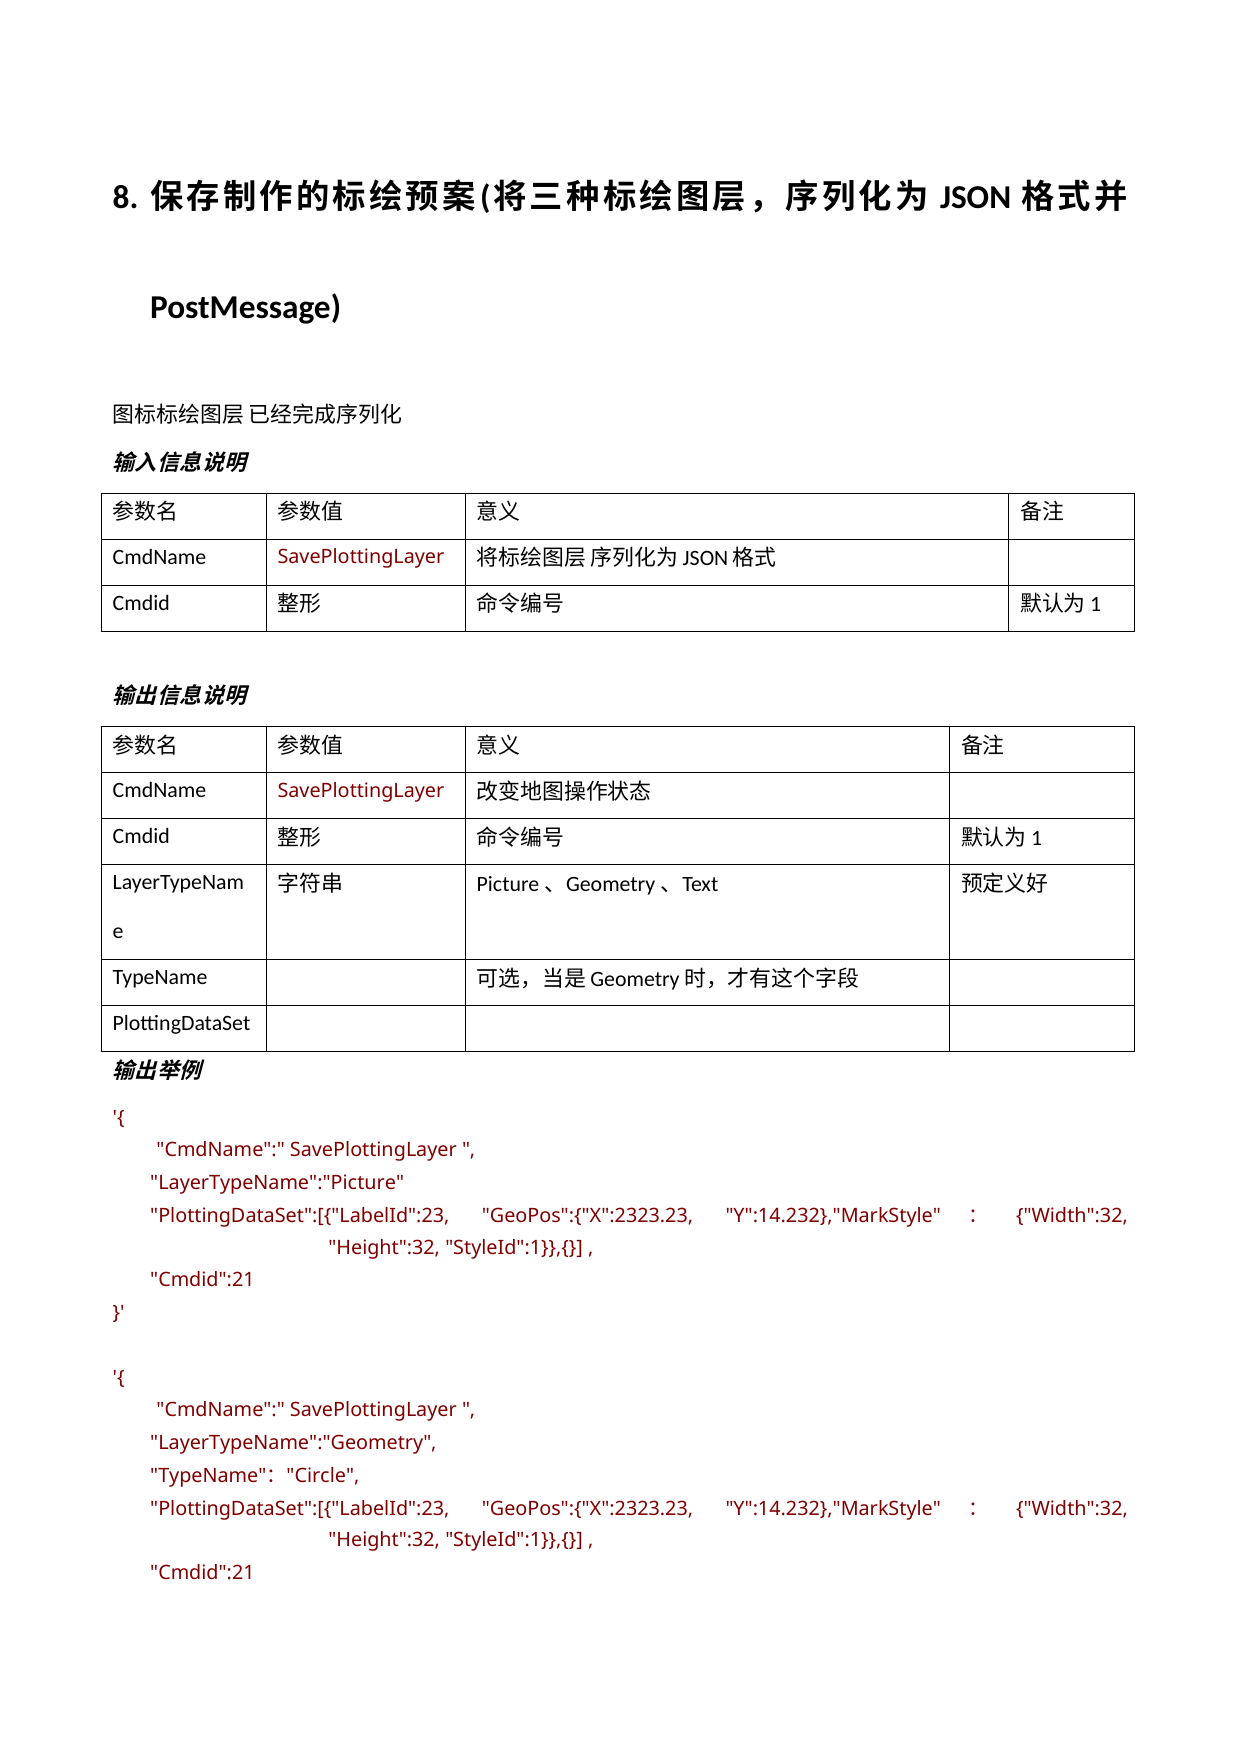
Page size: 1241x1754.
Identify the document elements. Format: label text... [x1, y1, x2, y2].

text "TypeName"："Circle", [112, 1458, 1128, 1491]
table_cell 命令编号 [466, 586, 1008, 631]
table_cell [950, 773, 1134, 818]
table_cell 将标绘图层 序列化为JSON格式 [466, 540, 1008, 585]
table_cell 命令编号 [466, 819, 949, 864]
table_cell PlottingDataSet [102, 1006, 266, 1051]
table_cell LayerTypeName [102, 865, 266, 959]
table_cell TypeName [102, 960, 266, 1005]
table_cell SavePlottingLayer [267, 773, 465, 818]
text 输入信息说明 [112, 444, 1128, 477]
text "Cmdid":21 [112, 1263, 1128, 1296]
subtitle 保存制作的标绘预案(将三种标绘图层，序列化为JSON格式并PostMessage) [112, 162, 1128, 339]
table_cell 改变地图操作状态 [466, 773, 949, 818]
text "Cmdid":21 [112, 1556, 1128, 1588]
text 输出举例 [112, 1052, 1128, 1085]
table_header 备注 [1009, 494, 1134, 539]
table_cell CmdName [102, 773, 266, 818]
text "LayerTypeName":"Geometry", [112, 1426, 1128, 1458]
text "LayerTypeName":"Picture" [112, 1166, 1128, 1198]
table_header 参数值 [267, 727, 465, 772]
table_cell CmdName [102, 540, 266, 585]
text "PlottingDataSet":[{"LabelId":23, "GeoPos":{"X":2323.23, "Y":14.232},"MarkStyle"：{"Width":32, "Height":32, "StyleId":1}},{}] , [150, 1491, 1128, 1556]
table_cell [466, 1006, 949, 1051]
text 输出信息说明 [112, 678, 1128, 710]
table_cell Picture 、Geometry 、Text [466, 865, 949, 959]
table_cell Cmdid [102, 586, 266, 631]
text }' [112, 1296, 1128, 1328]
table_cell 默认为1 [1009, 586, 1134, 631]
table_cell [950, 1006, 1134, 1051]
table_header 意义 [466, 727, 949, 772]
table_cell 默认为1 [950, 819, 1134, 864]
table_cell 整形 [267, 819, 465, 864]
table_cell [267, 1006, 465, 1051]
table_cell 预定义好 [950, 865, 1134, 959]
table_header 备注 [950, 727, 1134, 772]
table_header 意义 [466, 494, 1008, 539]
text "CmdName":" SavePlottingLayer ", [112, 1393, 1128, 1426]
table_header 参数名 [102, 727, 266, 772]
table_header 参数名 [102, 494, 266, 539]
text "PlottingDataSet":[{"LabelId":23, "GeoPos":{"X":2323.23, "Y":14.232},"MarkStyle"：{"Width":32, "Height":32, "StyleId":1}},{}] , [150, 1198, 1128, 1263]
table_cell [1009, 540, 1134, 585]
table_cell SavePlottingLayer [267, 540, 465, 585]
text '{ [112, 1361, 1128, 1393]
text '{ [112, 1101, 1128, 1133]
text "CmdName":" SavePlottingLayer ", [112, 1133, 1128, 1166]
text 图标标绘图层 已经完成序列化 [112, 396, 1128, 429]
table_cell 字符串 [267, 865, 465, 959]
table_cell [267, 960, 465, 1005]
table_cell [950, 960, 1134, 1005]
table_cell 可选，当是Geometry时，才有这个字段 [466, 960, 949, 1005]
table_cell 整形 [267, 586, 465, 631]
table_cell Cmdid [102, 819, 266, 864]
table_header 参数值 [267, 494, 465, 539]
